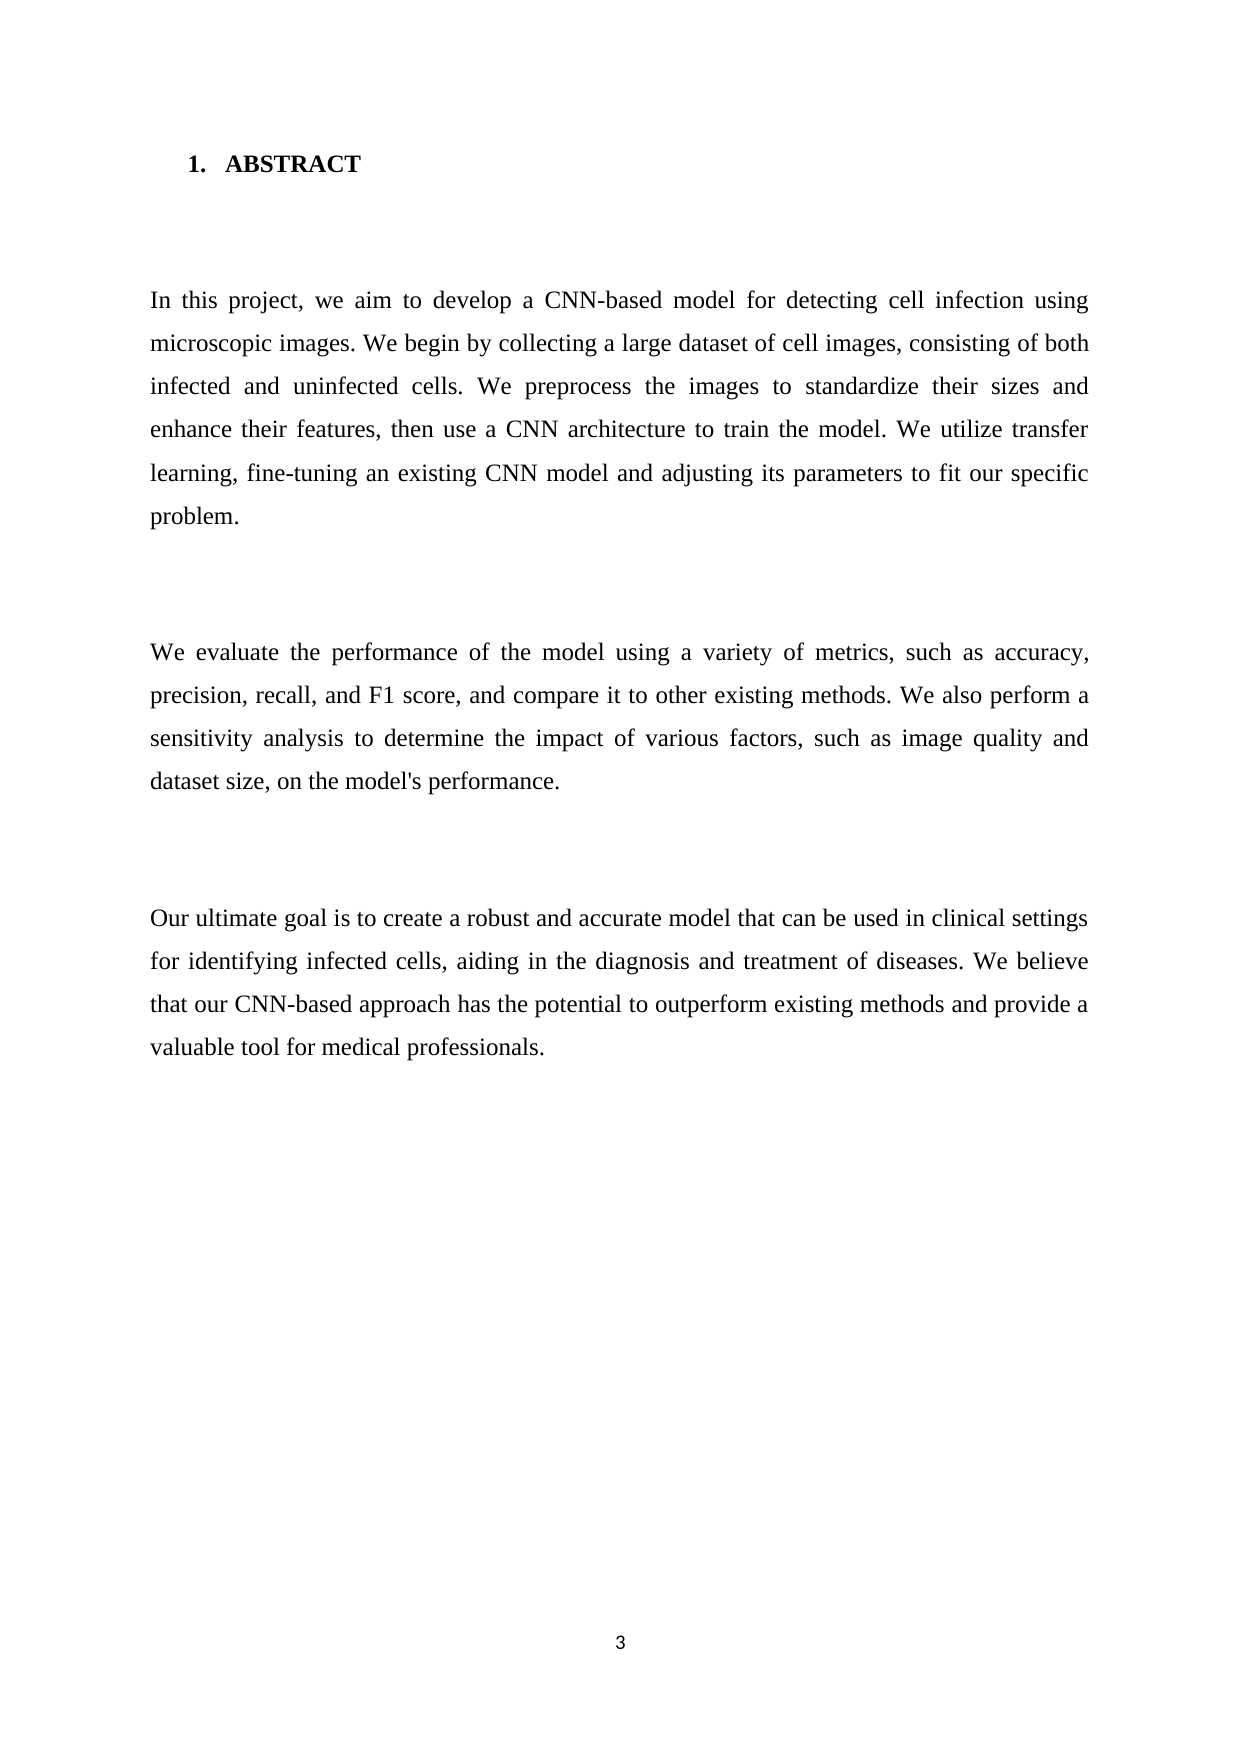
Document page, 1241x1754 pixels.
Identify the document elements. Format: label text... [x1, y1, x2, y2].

text In this project, we aim to develop a CNN-based model for detecting cell infection using microscopic images. We begin by collecting a large dataset of cell images, consisting of both infected and uninfected cells. We preprocess the images to standardize their sizes and enhance their features, then use a CNN architecture to train the model. We utilize transfer learning, fine-tuning an existing CNN model and adjusting its parameters to fit our specific problem. [150, 285, 1090, 529]
list ABSTRACT [187, 149, 1090, 178]
text We evaluate the performance of the model using a variety of metrics, such as accuracy, precision, recall, and F1 score, and compare it to other existing methods. We also perform a sensitivity analysis to determine the impact of various factors, such as image quality and dataset size, on the model's performance. [150, 637, 1090, 795]
text Our ultimate goal is to create a robust and accurate model that can be used in clinical settings for identifying infected cells, aiding in the diagnosis and treatment of diseases. We believe that our CNN-based approach has the potential to outperform existing methods and provide a valuable tool for medical professionals. [150, 903, 1090, 1061]
